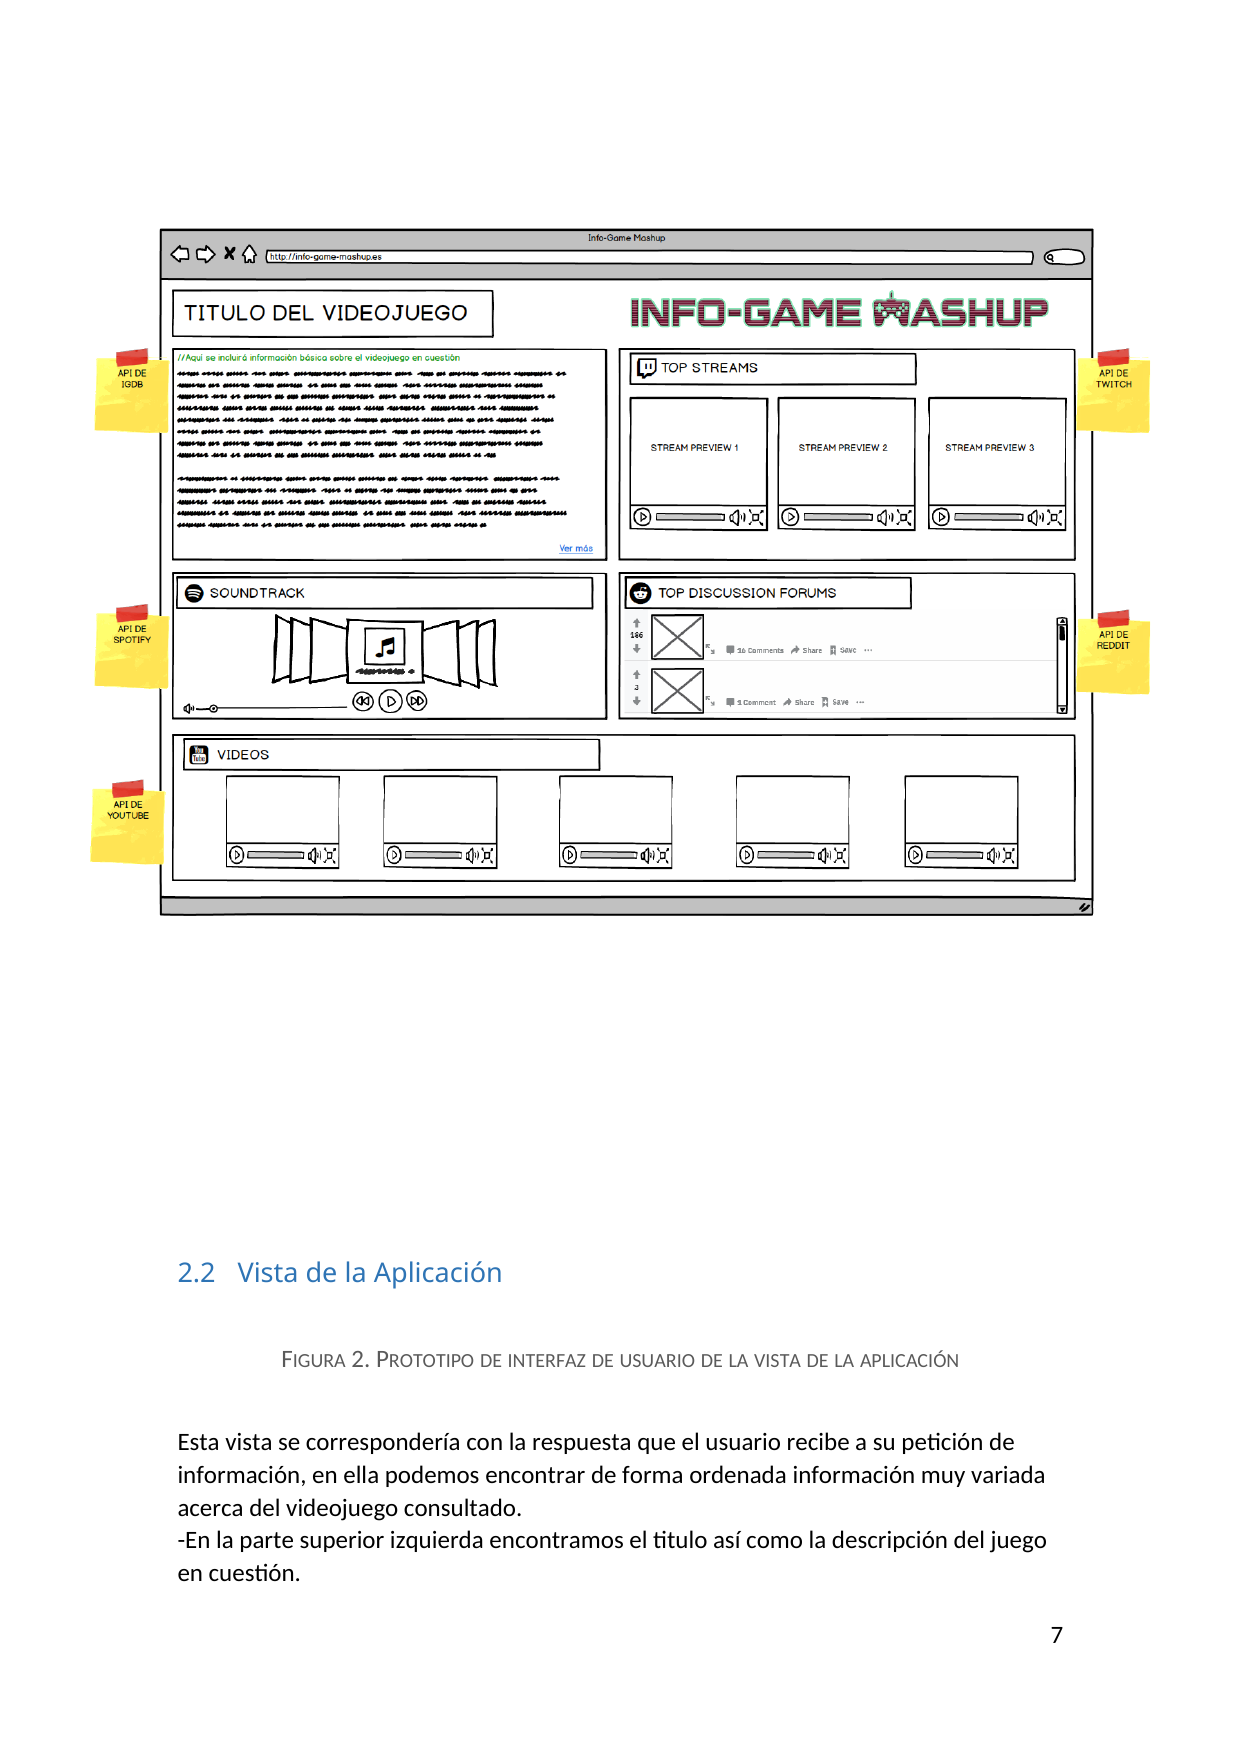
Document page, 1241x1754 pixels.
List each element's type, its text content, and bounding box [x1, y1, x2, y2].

text Figura 2. Prototipo de interfaz de usuario de la vista de la aplicación [177, 1343, 1063, 1374]
subtitle Vista de la Aplicación [177, 1254, 1063, 1291]
picture [90, 182, 1150, 916]
text -En la parte superior izquierda encontramos el titulo así como la descripción del juego en cuestión. [177, 1524, 1063, 1588]
text Esta vista se correspondería con la respuesta que el usuario recibe a su petición de información, en ella podemos encontrar de forma ordenada información muy variada acerca del videojuego consultado. [177, 1426, 1063, 1522]
